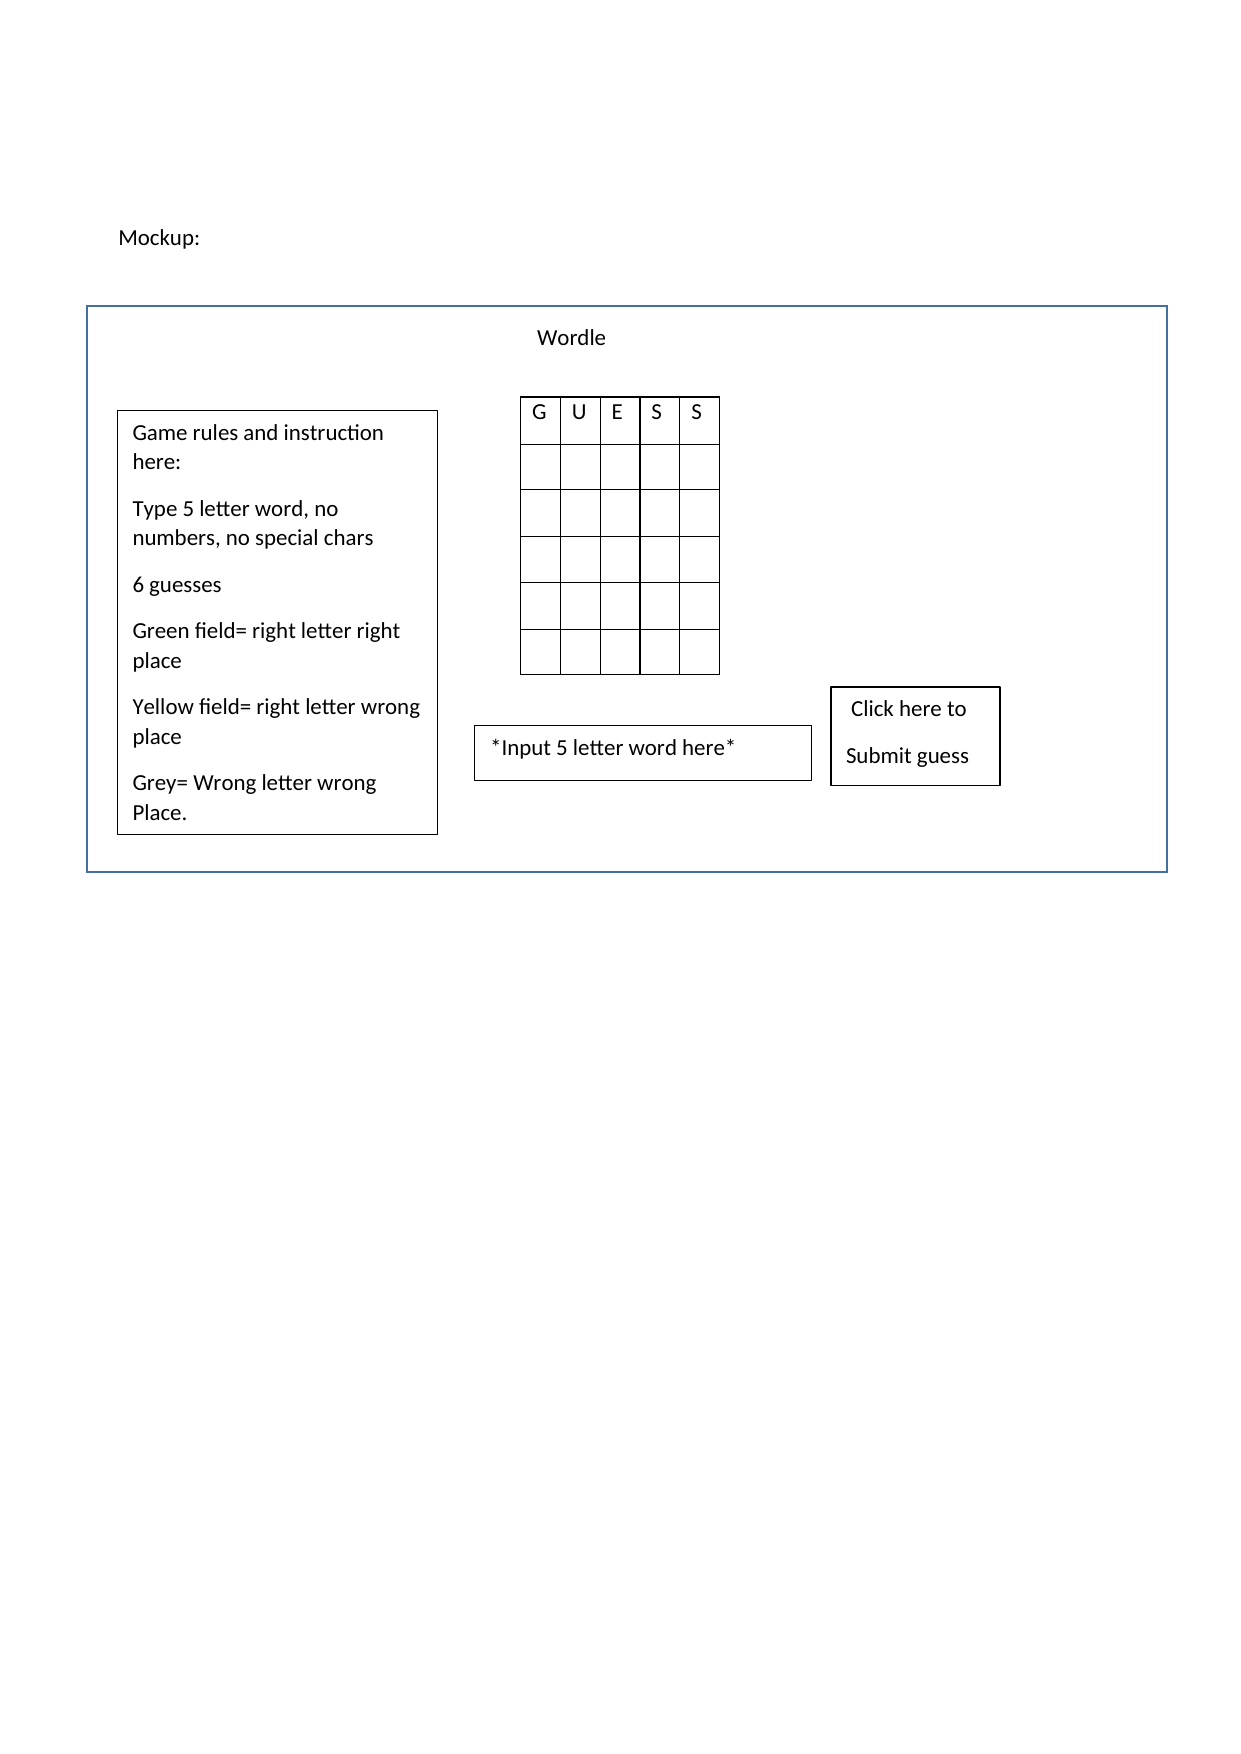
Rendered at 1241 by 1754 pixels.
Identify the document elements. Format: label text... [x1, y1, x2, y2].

table_cell [521, 537, 560, 582]
table_header G [521, 398, 560, 443]
table_cell [641, 490, 679, 536]
table_cell [680, 445, 719, 489]
table_cell [561, 490, 600, 536]
table_cell [680, 490, 719, 536]
table_cell [601, 490, 639, 536]
table_cell [521, 445, 560, 489]
table_cell [641, 630, 679, 674]
table_header S [641, 398, 679, 443]
table_header E [601, 398, 639, 443]
table_cell [601, 630, 639, 674]
table_cell [561, 583, 600, 629]
table_cell [641, 537, 679, 582]
table_cell [521, 583, 560, 629]
table_cell [521, 490, 560, 536]
text Mockup: [118, 223, 1122, 252]
table_cell [680, 537, 719, 582]
table_cell [641, 445, 679, 489]
table_header U [561, 398, 600, 443]
table_cell [561, 630, 600, 674]
table_cell [601, 445, 639, 489]
table_cell [680, 630, 719, 674]
table_cell [561, 537, 600, 582]
table_cell [521, 630, 560, 674]
table_cell [601, 537, 639, 582]
table_cell [680, 583, 719, 629]
table_cell [601, 583, 639, 629]
table_header S [680, 398, 719, 443]
table_cell [641, 583, 679, 629]
table_cell [561, 445, 600, 489]
